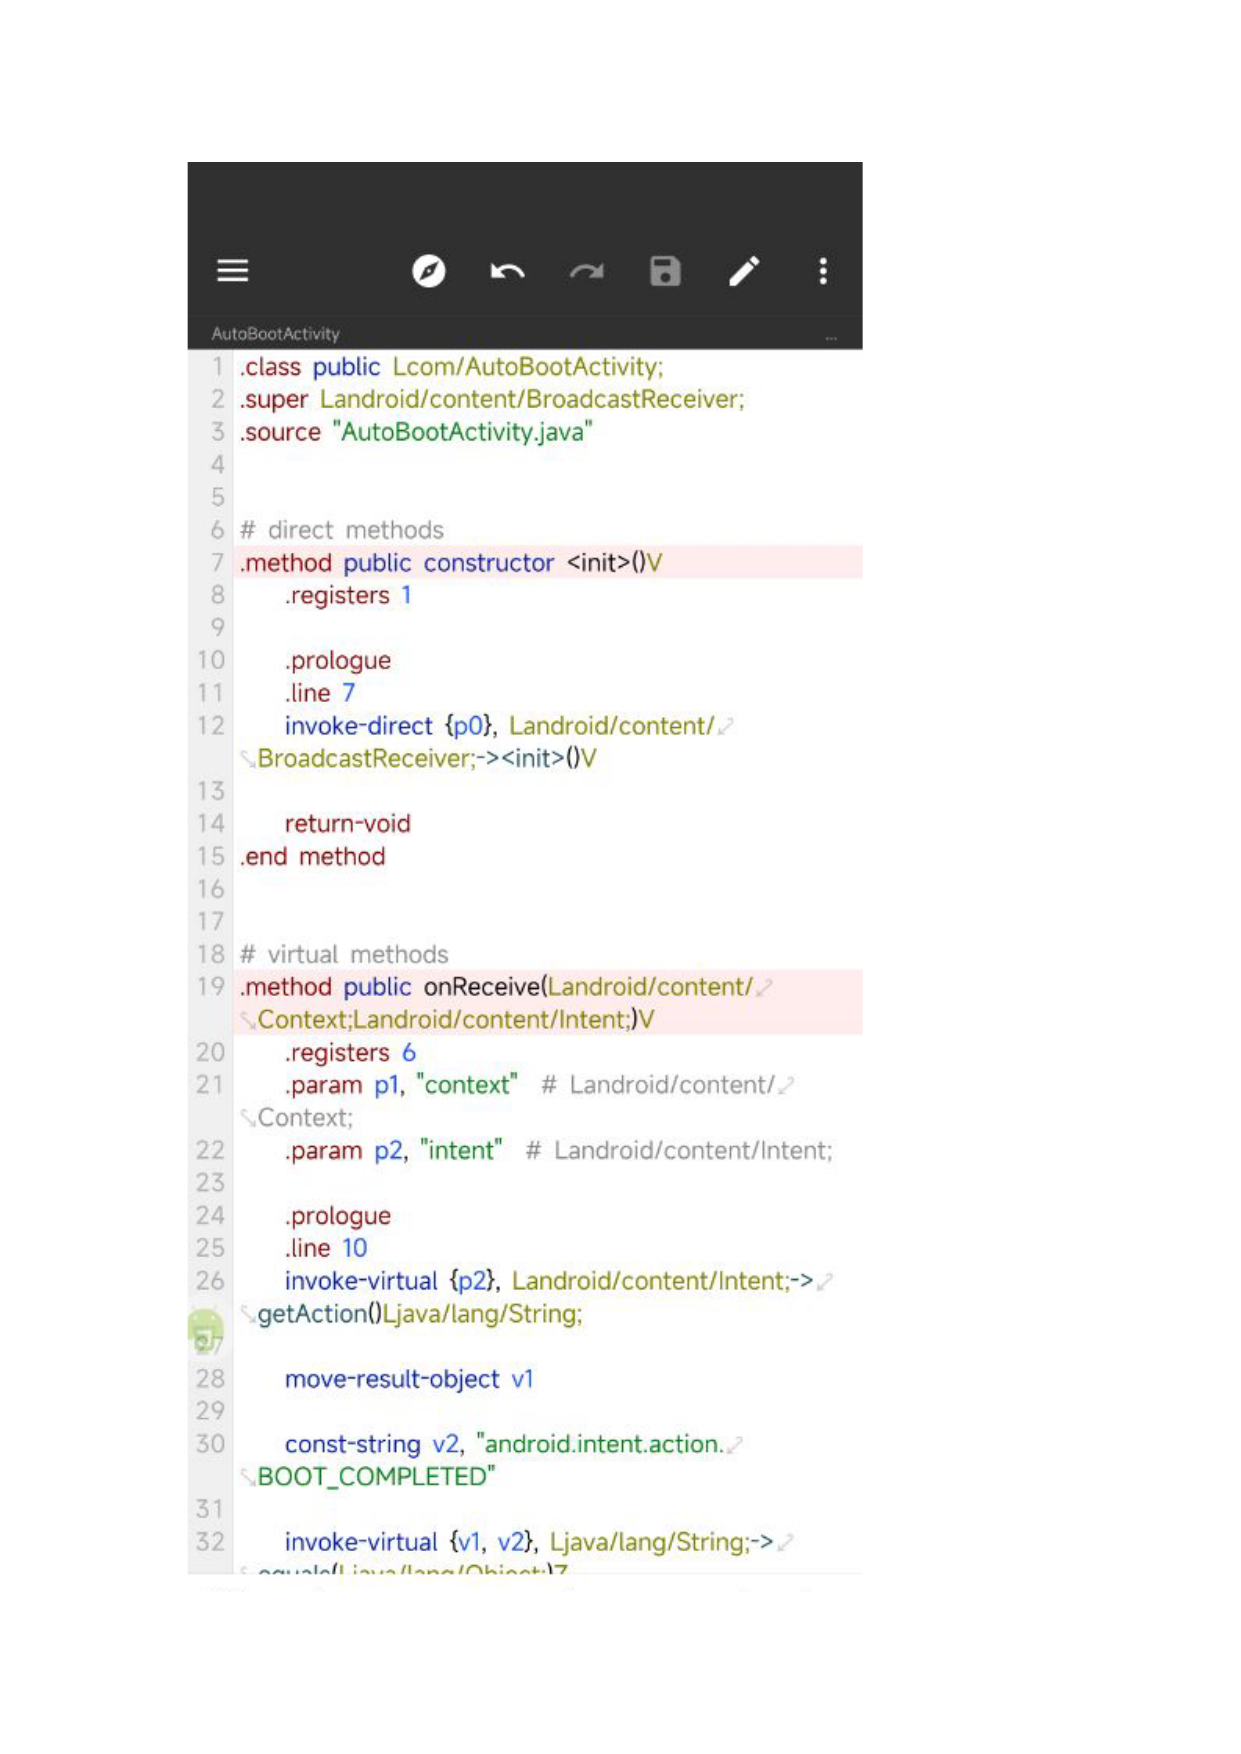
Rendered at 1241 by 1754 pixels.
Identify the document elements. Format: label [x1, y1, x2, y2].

picture [187, 162, 863, 1592]
